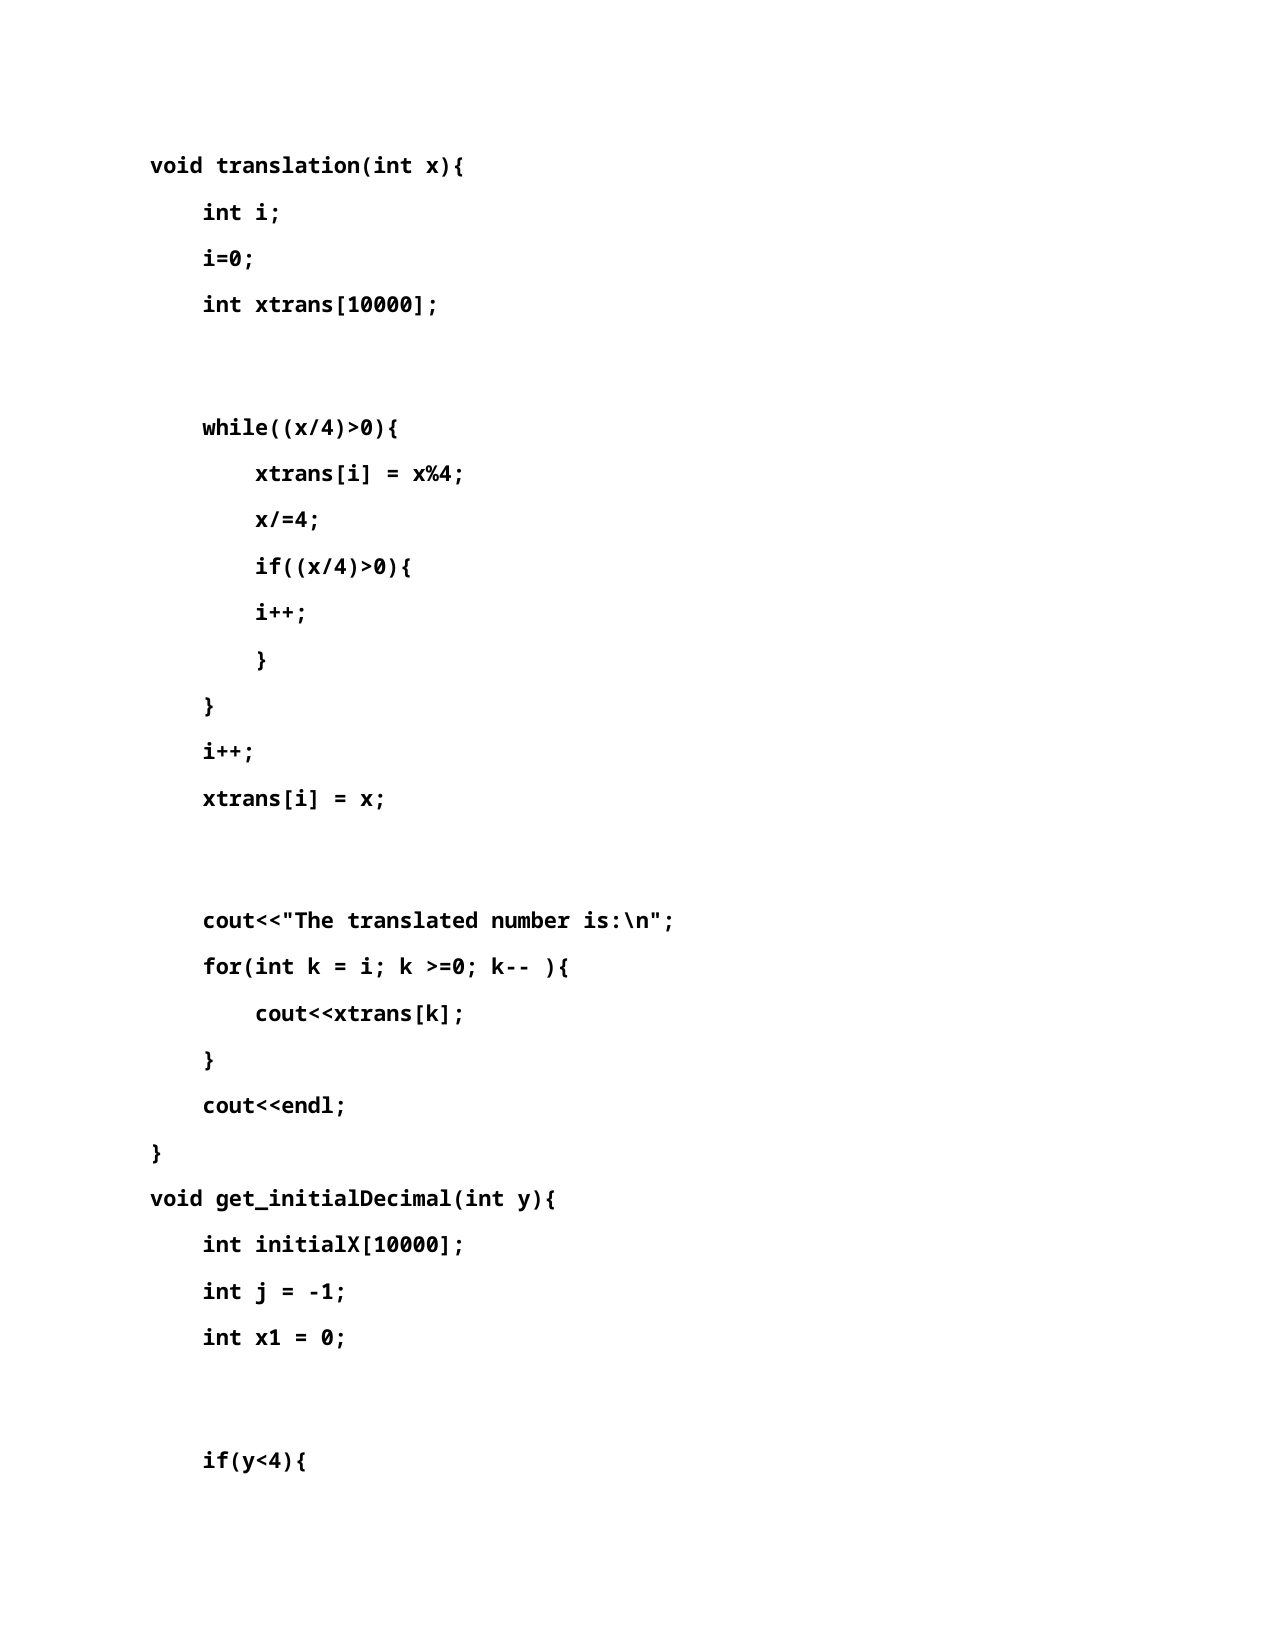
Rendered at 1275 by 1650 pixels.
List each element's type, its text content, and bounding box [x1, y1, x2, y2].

text } [150, 689, 1125, 719]
text i=0; [150, 243, 1125, 272]
text } [150, 1044, 1125, 1073]
text if(y<4){ [150, 1444, 1125, 1474]
text xtrans[i] = x; [150, 782, 1125, 812]
text cout<<"The translated number is:\n"; [150, 905, 1125, 934]
text x/=4; [150, 504, 1125, 534]
text cout<<xtrans[k]; [150, 997, 1125, 1027]
text for(int k = i; k >=0; k-- ){ [150, 951, 1125, 981]
text int i; [150, 196, 1125, 226]
text i++; [150, 597, 1125, 627]
text void translation(int x){ [150, 150, 1125, 180]
text if((x/4)>0){ [150, 551, 1125, 580]
text int xtrans[10000]; [150, 289, 1125, 319]
text while((x/4)>0){ [150, 411, 1125, 441]
text } [150, 643, 1125, 673]
text } [150, 1136, 1125, 1166]
text i++; [150, 736, 1125, 766]
text int j = -1; [150, 1276, 1125, 1305]
text int x1 = 0; [150, 1322, 1125, 1352]
text cout<<endl; [150, 1090, 1125, 1120]
text int initialX[10000]; [150, 1229, 1125, 1259]
text void get_initialDecimal(int y){ [150, 1183, 1125, 1212]
text xtrans[i] = x%4; [150, 458, 1125, 487]
